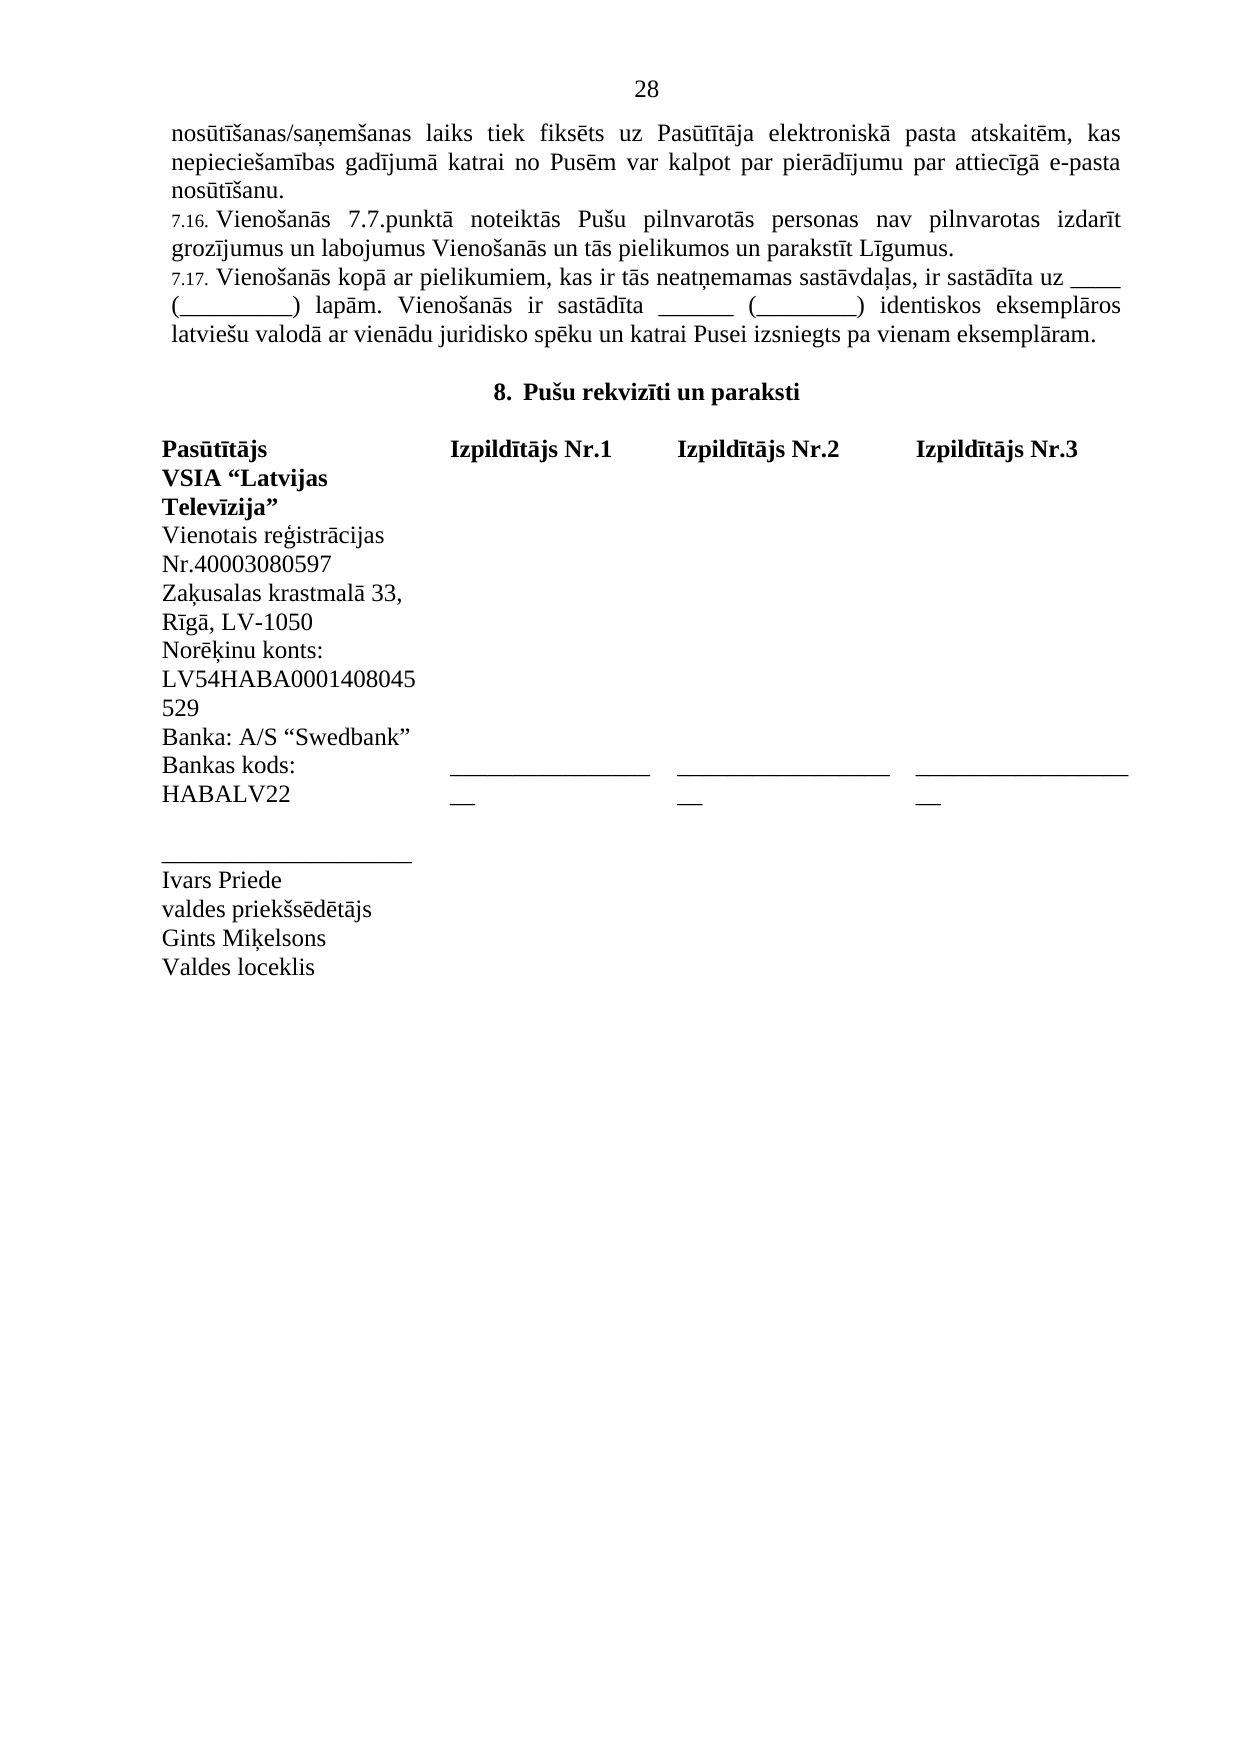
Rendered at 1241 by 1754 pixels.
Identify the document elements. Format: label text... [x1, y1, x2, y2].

list Pušu rekvizīti un paraksti [171, 377, 1122, 406]
table_header Izpildītājs Nr.3 ___________________ [904, 434, 1143, 1009]
list Vienošanās 7.7.punktā noteiktās Pušu pilnvarotās personas nav pilnvarotas izdarīt grozījumus un labojumus Vienošanās un tās pielikumos un parakstīt Līgumus. [171, 204, 1122, 262]
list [171, 118, 1122, 204]
table_header Izpildītājs Nr.2 ___________________ [666, 434, 904, 1009]
table_header Pasūtītājs VSIA “Latvijas Televīzija” Vienotais reģistrācijas Nr.40003080597 Zaķusalas krastmalā 33, Rīgā, LV-1050 Norēķinu konts: LV54HABA0001408045529 Banka: A/S “Swedbank” Bankas kods: HABALV22 ____________________ Ivars Priede valdes priekšsēdētājs Gints Miķelsons Valdes loceklis [150, 434, 438, 1009]
list Vienošanās kopā ar pielikumiem, kas ir tās neatņemamas sastāvdaļas, ir sastādīta uz ____ (_________) lapām. Vienošanās ir sastādīta ______ (________) identiskos eksemplāros latviešu valodā ar vienādu juridisko spēku un katrai Pusei izsniegts pa vienam eksemplāram. [171, 262, 1122, 348]
table_header Izpildītājs Nr.1 __________________ [439, 434, 666, 1009]
